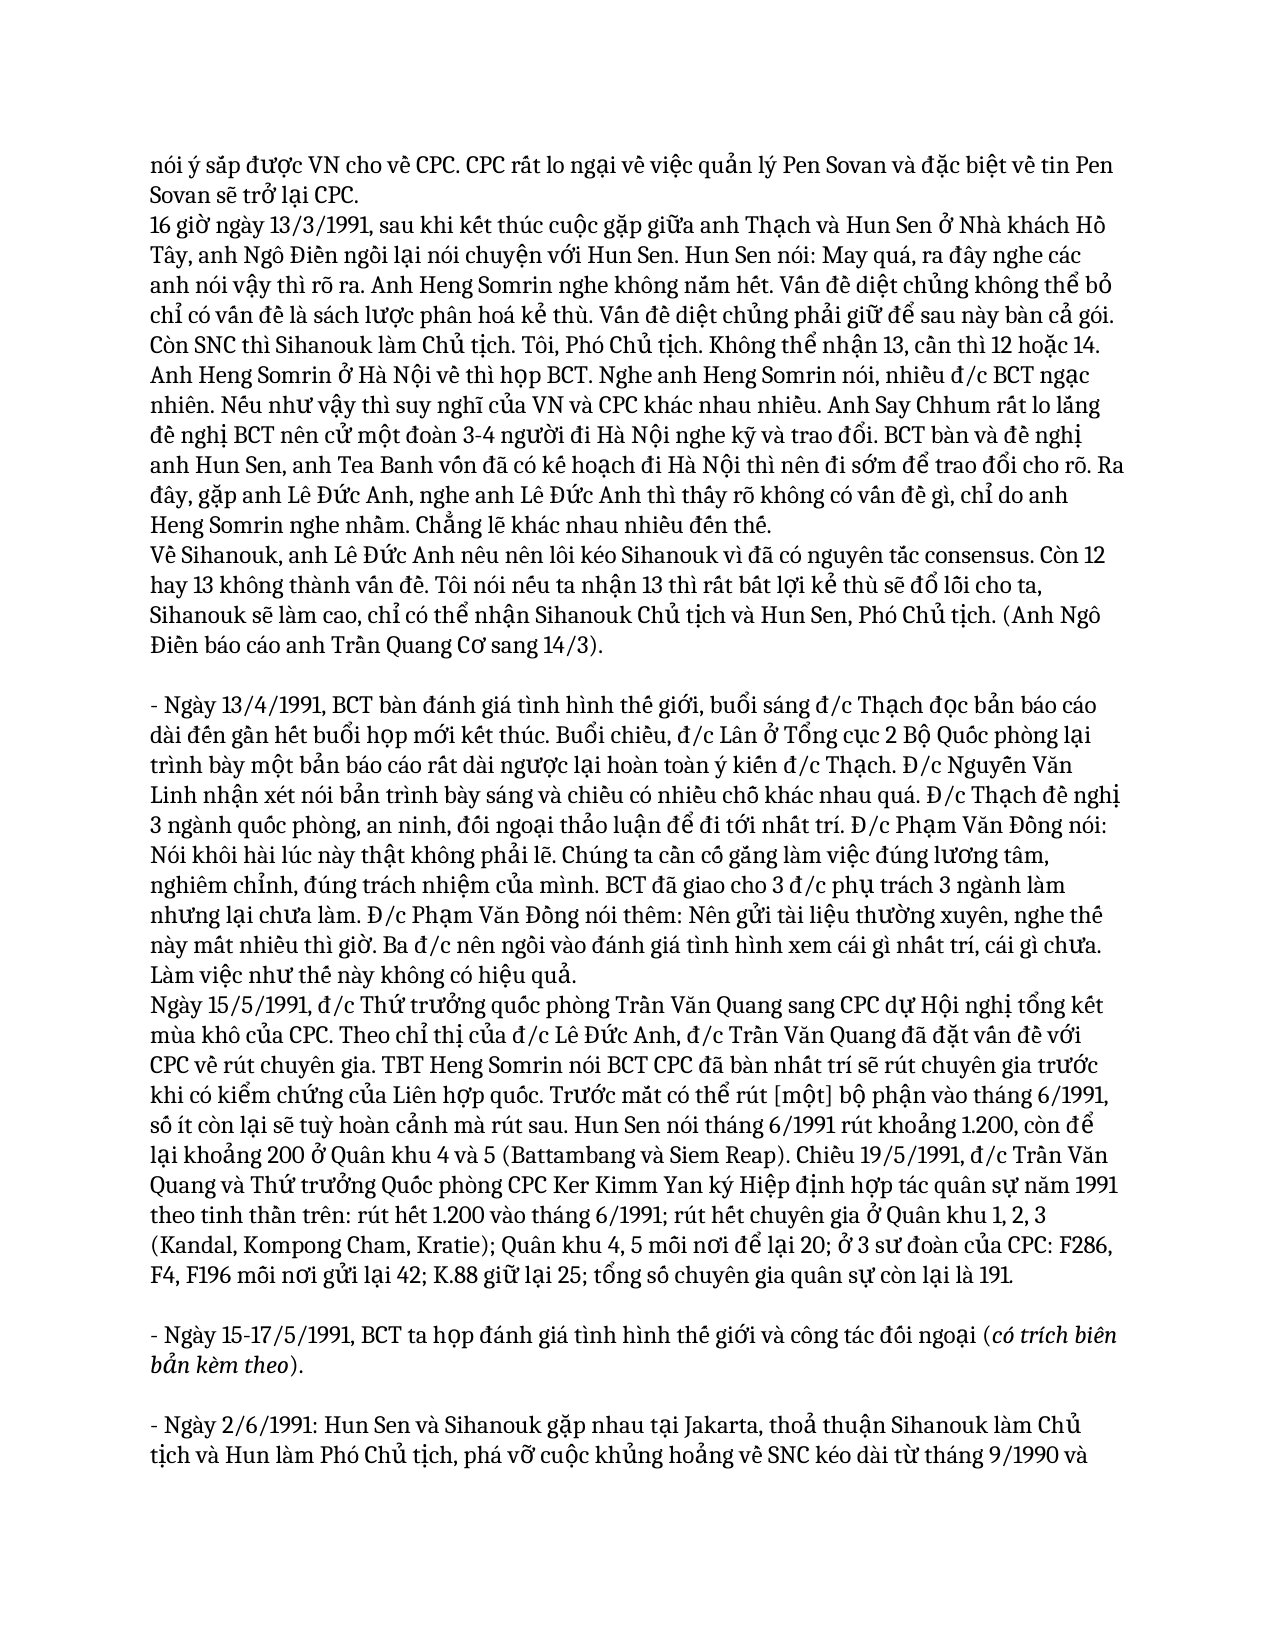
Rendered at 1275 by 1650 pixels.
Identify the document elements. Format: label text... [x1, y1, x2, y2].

text Anh Heng Somrin ở Hà Nội về thì họp BCT. Nghe anh Heng Somrin nói, nhiều đ/c BCT ngạc nhiên. Nếu như vậy thì suy nghĩ của VN và CPC khác nhau nhiều. Anh Say Chhum rất lo lắng đề nghị BCT nên cử một đoàn 3-4 người đi Hà Nội nghe kỹ và trao đổi. BCT bàn và đề nghị anh Hun Sen, anh Tea Banh vốn đã có kế hoạch đi Hà Nội thì nên đi sớm để trao đổi cho rõ. Ra đây, gặp anh Lê Đức Anh, nghe anh Lê Đức Anh thì thấy rõ không có vấn đề gì, chỉ do anh Heng Somrin nghe nhầm. Chẳng lẽ khác nhau nhiều đến thế. [150, 360, 1125, 540]
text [150, 150, 1125, 210]
text - Ngày 15-17/5/1991, BCT ta họp đánh giá tình hình thế giới và công tác đối ngoại (có trích biên bản kèm theo). [150, 1320, 1125, 1380]
text - Ngày 13/4/1991, BCT bàn đánh giá tình hình thế giới, buổi sáng đ/c Thạch đọc bản báo cáo dài đến gần hết buổi họp mới kết thúc. Buổi chiều, đ/c Lân ở Tổng cục 2 Bộ Quốc phòng lại trình bày một bản báo cáo rất dài ngược lại hoàn toàn ý kiến đ/c Thạch. Đ/c Nguyễn Văn Linh nhận xét nói bản trình bày sáng và chiều có nhiều chỗ khác nhau quá. Đ/c Thạch đề nghị 3 ngành quốc phòng, an ninh, đối ngoại thảo luận để đi tới nhất trí. Đ/c Phạm Văn Đồng nói: Nói khôi hài lúc này thật không phải lẽ. Chúng ta cần cố gắng làm việc đúng lương tâm, nghiêm chỉnh, đúng trách nhiệm của mình. BCT đã giao cho 3 đ/c phụ trách 3 ngành làm nhưng lại chưa làm. Đ/c Phạm Văn Đồng nói thêm: Nên gửi tài liệu thường xuyên, nghe thế này mất nhiều thì giờ. Ba đ/c nên ngồi vào đánh giá tình hình xem cái gì nhất trí, cái gì chưa. Làm việc như thế này không có hiệu quả. [150, 690, 1125, 990]
text Về Sihanouk, anh Lê Đức Anh nêu nên lôi kéo Sihanouk vì đã có nguyên tắc consensus. Còn 12 hay 13 không thành vấn đề. Tôi nói nếu ta nhận 13 thì rất bất lợi kẻ thù sẽ đổ lỗi cho ta, Sihanouk sẽ làm cao, chỉ có thể nhận Sihanouk Chủ tịch và Hun Sen, Phó Chủ tịch. (Anh Ngô Điền báo cáo anh Trần Quang Cơ sang 14/3). [150, 540, 1125, 660]
text 16 giờ ngày 13/3/1991, sau khi kết thúc cuộc gặp giữa anh Thạch và Hun Sen ở Nhà khách Hồ Tây, anh Ngô Điền ngồi lại nói chuyện với Hun Sen. Hun Sen nói: May quá, ra đây nghe các anh nói vậy thì rõ ra. Anh Heng Somrin nghe không nắm hết. Vấn đề diệt chủng không thể bỏ chỉ có vấn đề là sách lược phân hoá kẻ thù. Vấn đề diệt chủng phải giữ để sau này bàn cả gói. Còn SNC thì Sihanouk làm Chủ tịch. Tôi, Phó Chủ tịch. Không thể nhận 13, cần thì 12 hoặc 14. [150, 210, 1125, 360]
text Ngày 15/5/1991, đ/c Thứ trưởng quốc phòng Trần Văn Quang sang CPC dự Hội nghị tổng kết mùa khô của CPC. Theo chỉ thị của đ/c Lê Đức Anh, đ/c Trần Văn Quang đã đặt vấn đề với CPC về rút chuyên gia. TBT Heng Somrin nói BCT CPC đã bàn nhất trí sẽ rút chuyên gia trước khi có kiểm chứng của Liên hợp quốc. Trước mắt có thể rút [một] bộ phận vào tháng 6/1991, số ít còn lại sẽ tuỳ hoàn cảnh mà rút sau. Hun Sen nói tháng 6/1991 rút khoảng 1.200, còn để lại khoảng 200 ở Quân khu 4 và 5 (Battambang và Siem Reap). Chiều 19/5/1991, đ/c Trần Văn Quang và Thứ trưởng Quốc phòng CPC Ker Kimm Yan ký Hiệp định hợp tác quân sự năm 1991 theo tinh thần trên: rút hết 1.200 vào tháng 6/1991; rút hết chuyên gia ở Quân khu 1, 2, 3 (Kandal, Kompong Cham, Kratie); Quân khu 4, 5 mỗi nơi để lại 20; ở 3 sư đoàn của CPC: F286, F4, F196 mỗi nơi gửi lại 42; K.88 giữ lại 25; tổng số chuyên gia quân sự còn lại là 191. [150, 990, 1125, 1290]
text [150, 1410, 1125, 1470]
